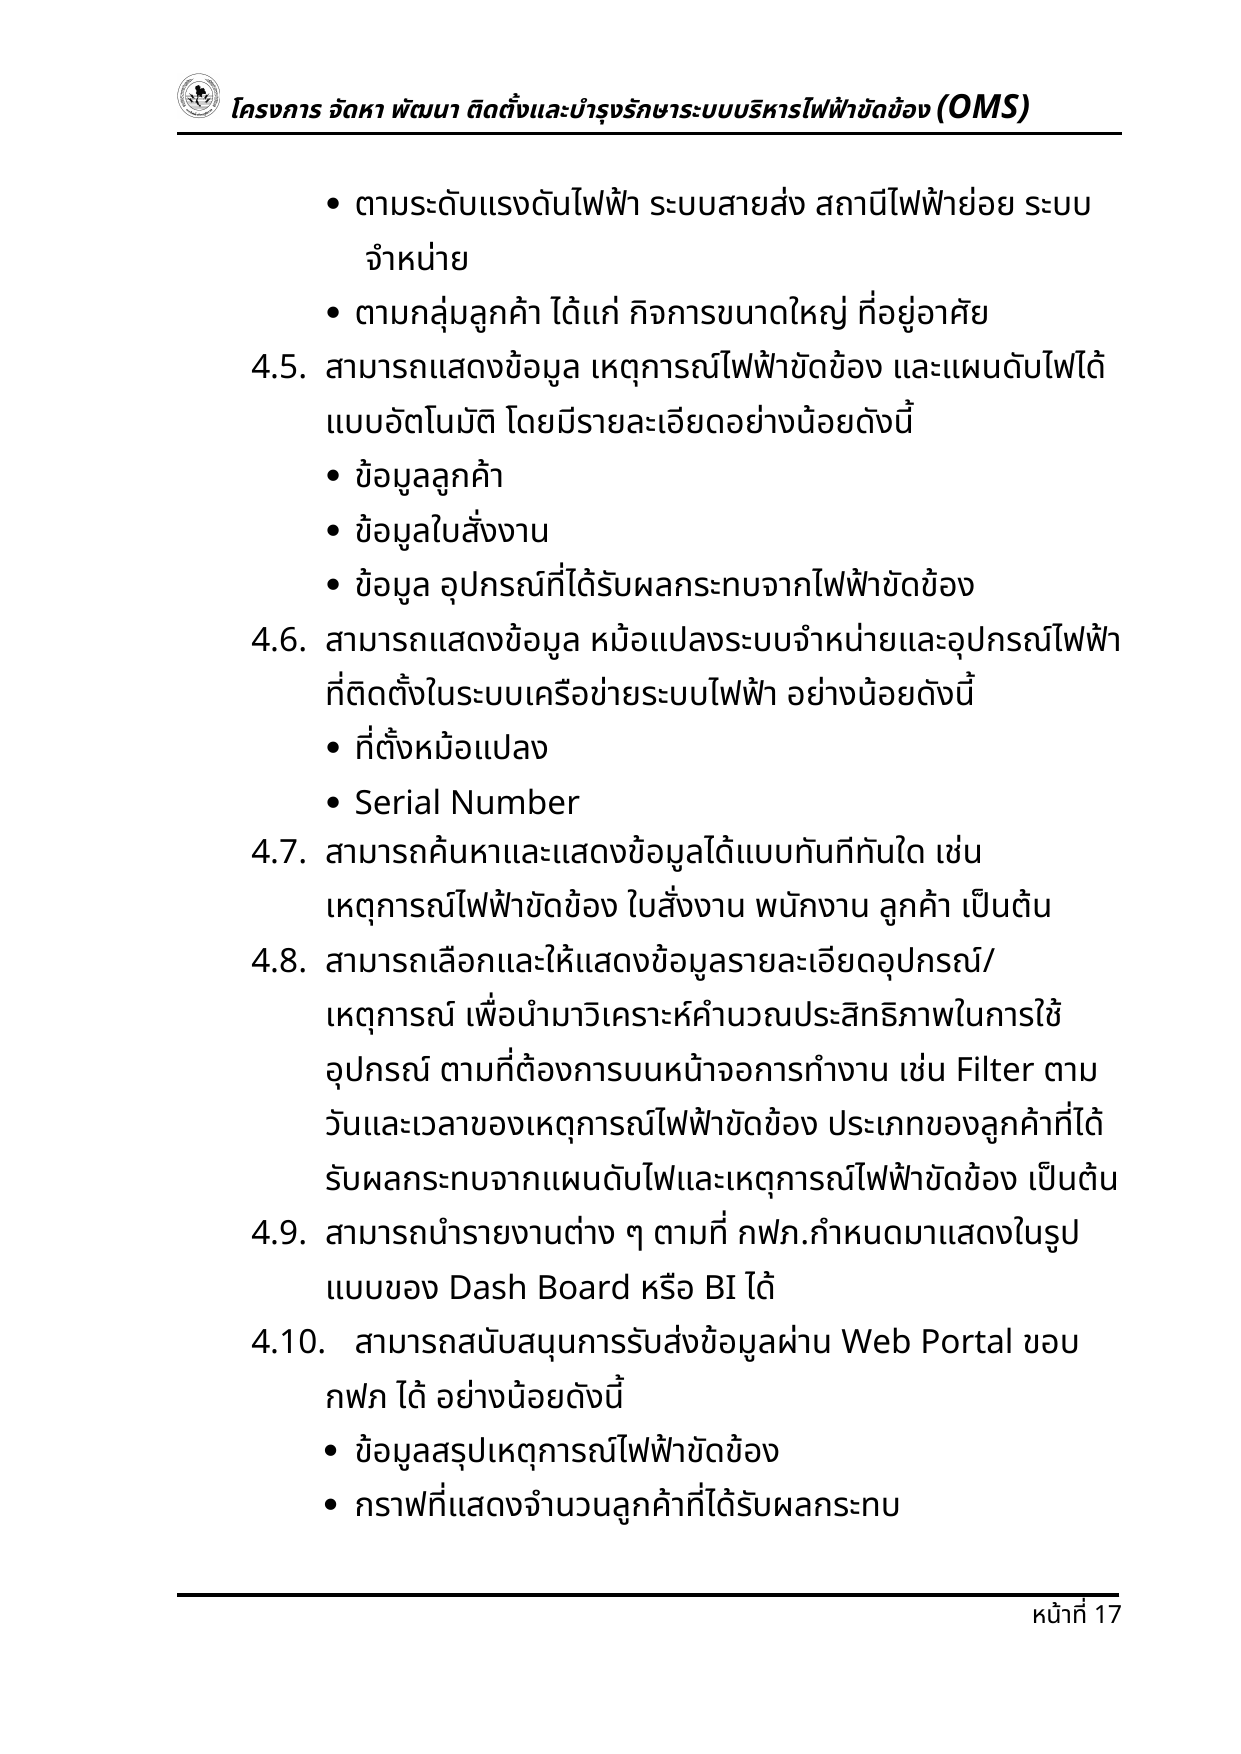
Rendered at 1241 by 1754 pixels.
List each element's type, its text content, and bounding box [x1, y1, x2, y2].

list ข้อมูลลูกค้า [327, 452, 1122, 503]
list Serial Number [327, 779, 1122, 824]
picture [177, 73, 220, 119]
list สามารถแสดงข้อมูล หม้อแปลงระบบจำหน่ายและอุปกรณ์ไฟฟ้าที่ติดตั้งในระบบเครือข่ายระบบไฟฟ้า อย่างน้อยดังนี้ [251, 615, 1122, 720]
list สามารถค้นหาและแสดงข้อมูลได้แบบทันทีทันใด เช่น เหตุการณ์ไฟฟ้าขัดข้อง ใบสั่งงาน พนักงาน ลูกค้า เป็นต้น [251, 828, 1122, 933]
list ข้อมูล อุปกรณ์ที่ได้รับผลกระทบจากไฟฟ้าขัดข้อง [327, 561, 1122, 611]
list สามารถสนับสนุนการรับส่งข้อมูลผ่าน Web Portal ขอบ กฟภ ได้ อย่างน้อยดังนี้ [251, 1318, 1122, 1423]
list กราฟที่แสดงจำนวนลูกค้าที่ได้รับผลกระทบ [325, 1481, 1122, 1532]
list ข้อมูลใบสั่งงาน [327, 507, 1122, 557]
list ข้อมูลสรุปเหตุการณ์ไฟฟ้าขัดข้อง [325, 1427, 1122, 1477]
list ตามระดับแรงดันไฟฟ้า ระบบสายส่ง สถานีไฟฟ้าย่อย ระบบจำหน่าย [327, 180, 1122, 285]
list ที่ตั้งหม้อแปลง [327, 724, 1122, 775]
list สามารถเลือกและให้แสดงข้อมูลรายละเอียดอุปกรณ์/เหตุการณ์ เพื่อนำมาวิเคราะห์คำนวณประสิทธิภาพในการใช้อุปกรณ์ ตามที่ต้องการบนหน้าจอการทำงาน เช่น Filter ตามวันและเวลาของเหตุการณ์ไฟฟ้าขัดข้อง ประเภทของลูกค้าที่ได้รับผลกระทบจากแผนดับไฟและเหตุการณ์ไฟฟ้าขัดข้อง เป็นต้น [251, 937, 1122, 1205]
list ตามกลุ่มลูกค้า ได้แก่ กิจการขนาดใหญ่ ที่อยู่อาศัย [327, 289, 1122, 339]
list สามารถแสดงข้อมูล เหตุการณ์ไฟฟ้าขัดข้อง และแผนดับไฟได้แบบอัตโนมัติ โดยมีรายละเอียดอย่างน้อยดังนี้ [251, 343, 1122, 448]
list สามารถนำรายงานต่าง ๆ ตามที่ กฟภ.กำหนดมาแสดงในรูปแบบของ Dash Board หรือ BI ได้ [251, 1209, 1122, 1314]
